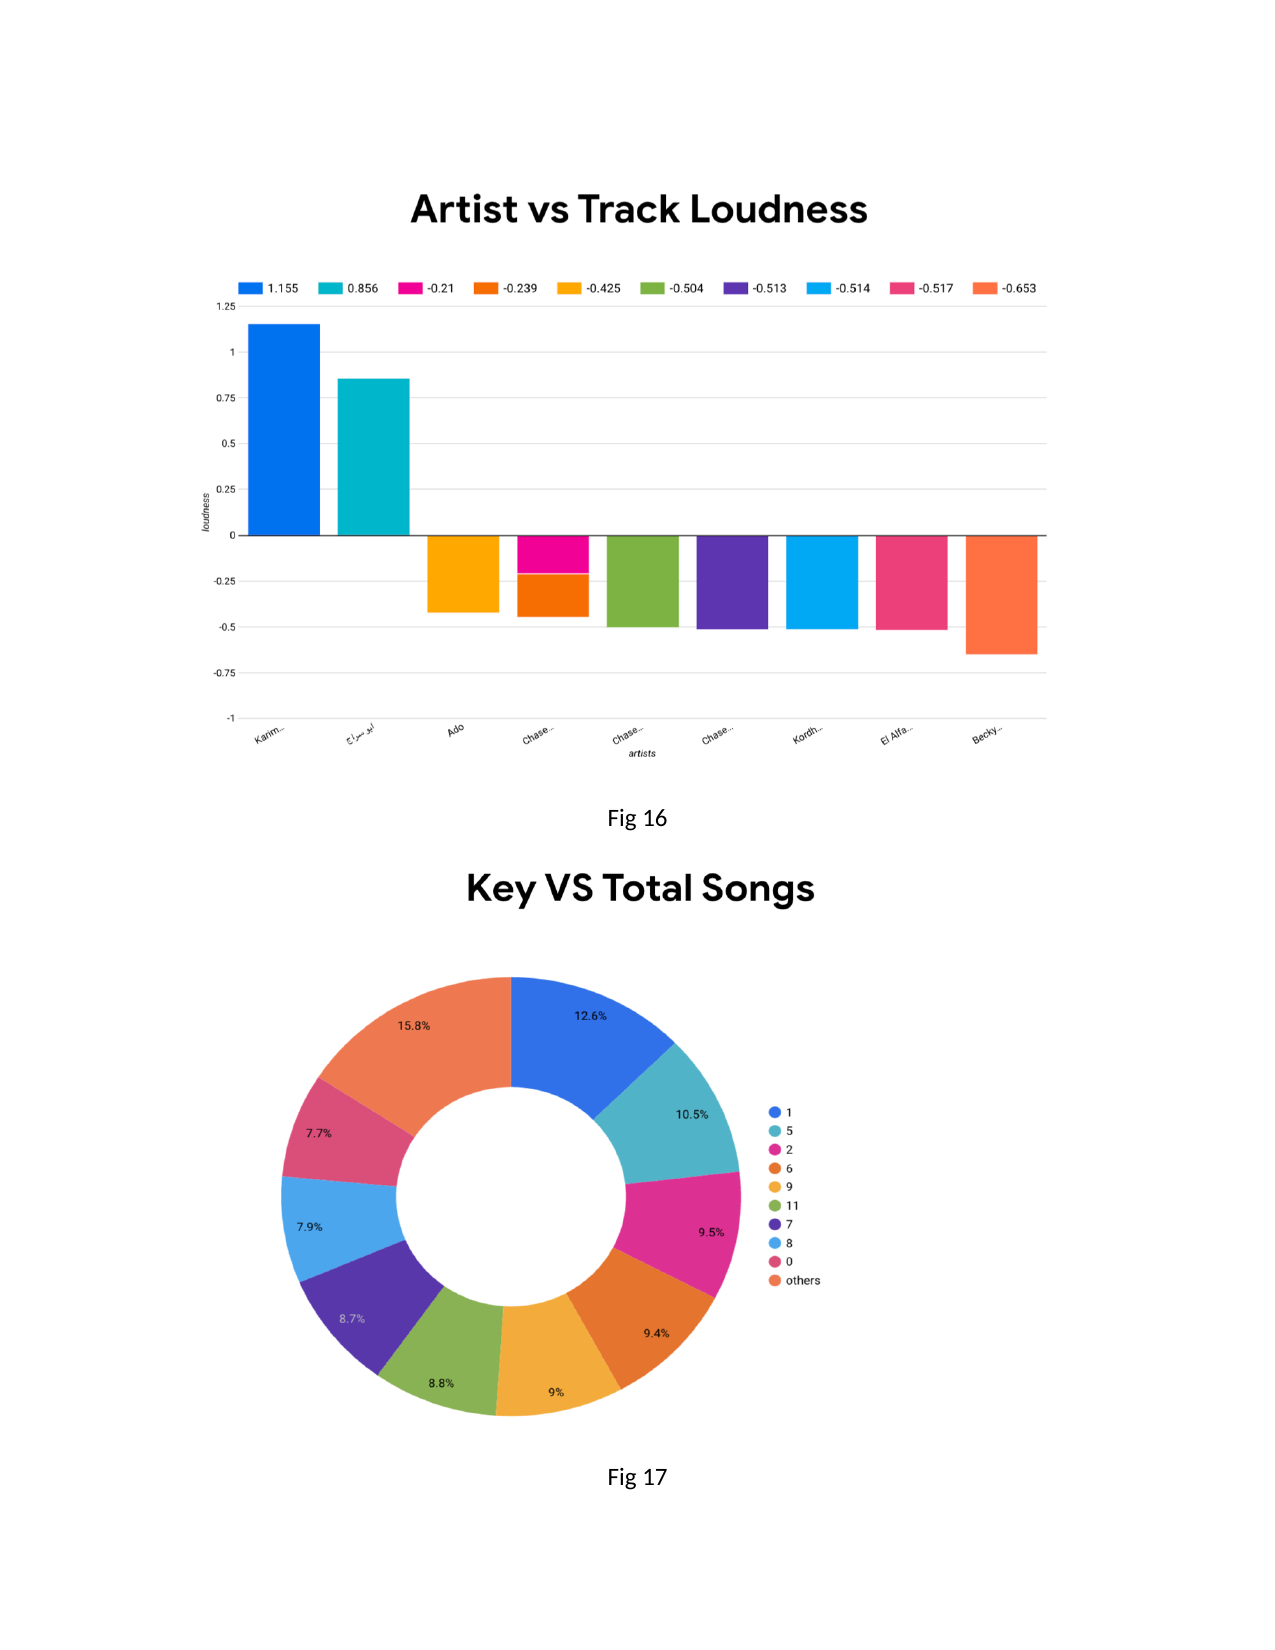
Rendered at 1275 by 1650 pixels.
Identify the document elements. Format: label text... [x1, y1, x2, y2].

text Fig 17 [150, 1462, 1125, 1492]
picture [150, 832, 1125, 1462]
text Fig 16 [150, 802, 1125, 832]
picture [150, 150, 1125, 802]
